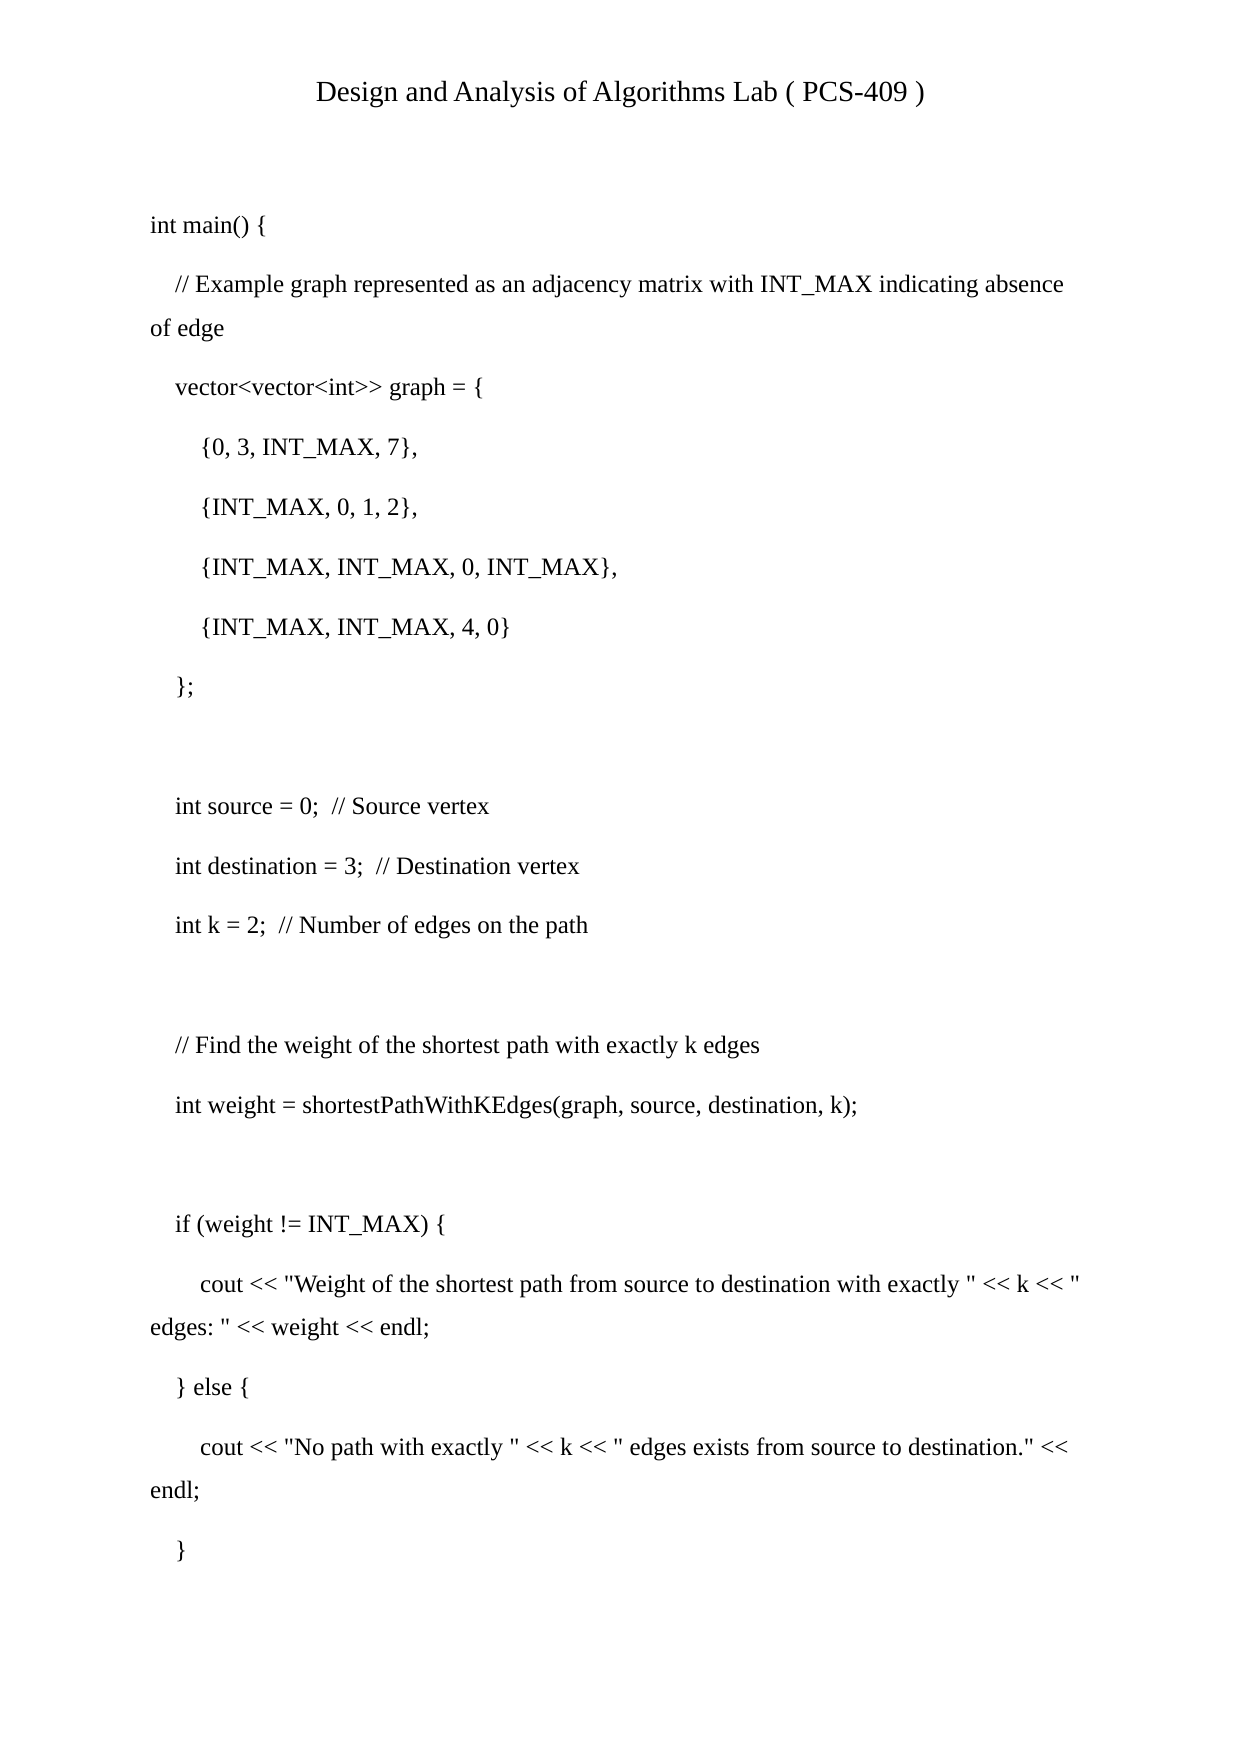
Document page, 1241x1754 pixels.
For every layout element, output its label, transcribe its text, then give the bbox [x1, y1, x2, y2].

text // Find the weight of the shortest path with exactly k edges [150, 1030, 1090, 1059]
text } [150, 1535, 1090, 1564]
text int weight = shortestPathWithKEdges(graph, source, destination, k); [150, 1090, 1090, 1119]
text }; [150, 671, 1090, 700]
text {INT_MAX, INT_MAX, 4, 0} [150, 612, 1090, 640]
text int k = 2; // Number of edges on the path [150, 911, 1090, 939]
text {INT_MAX, INT_MAX, 0, INT_MAX}, [150, 552, 1090, 581]
text int destination = 3; // Destination vertex [150, 851, 1090, 879]
text {INT_MAX, 0, 1, 2}, [150, 492, 1090, 521]
text cout << "Weight of the shortest path from source to destination with exactly " << k << " edges: " << weight << endl; [150, 1269, 1090, 1341]
text int main() { [150, 210, 1090, 238]
text {0, 3, INT_MAX, 7}, [150, 432, 1090, 461]
text if (weight != INT_MAX) { [150, 1209, 1090, 1238]
text // Example graph represented as an adjacency matrix with INT_MAX indicating absence of edge [150, 269, 1090, 341]
text int source = 0; // Source vertex [150, 791, 1090, 820]
text vector<vector<int>> graph = { [150, 372, 1090, 401]
text cout << "No path with exactly " << k << " edges exists from source to destination." << endl; [150, 1432, 1090, 1504]
text } else { [150, 1372, 1090, 1401]
